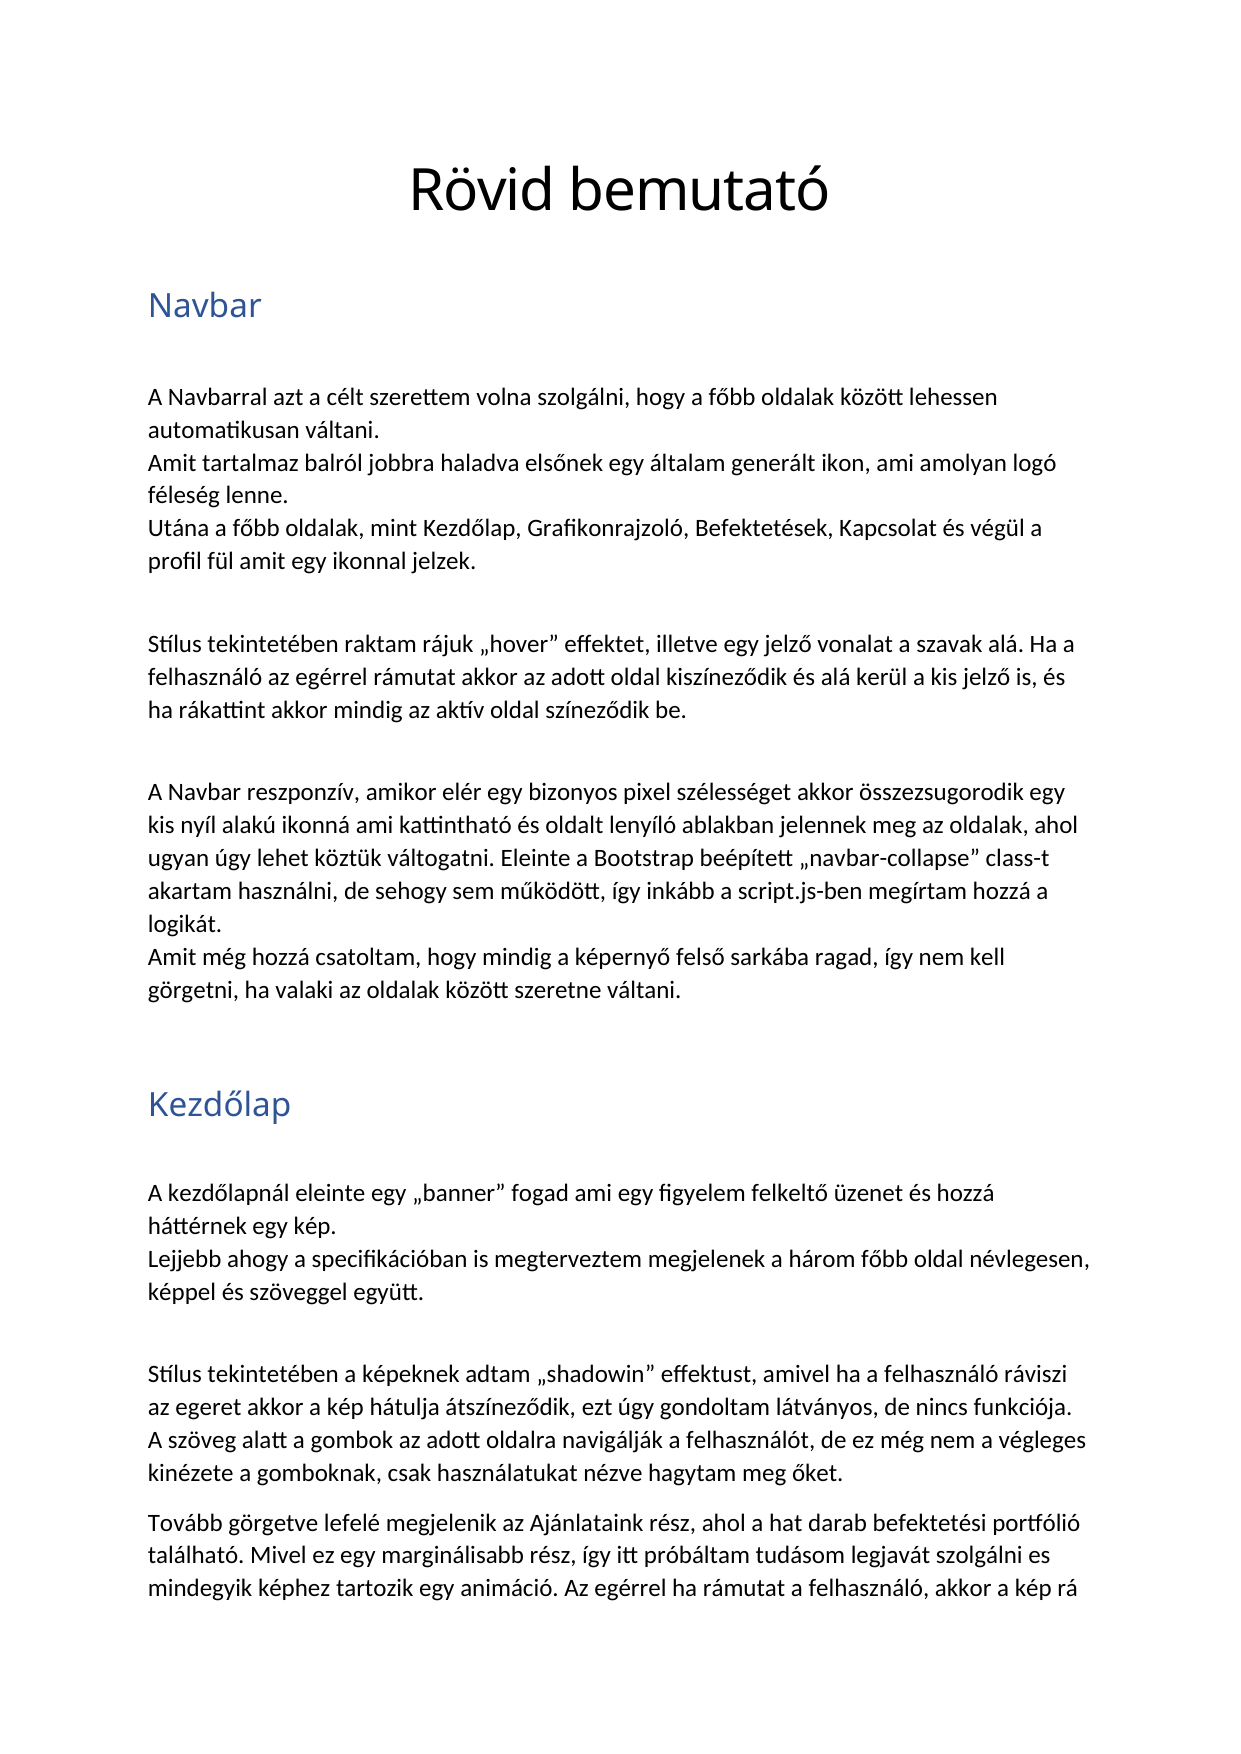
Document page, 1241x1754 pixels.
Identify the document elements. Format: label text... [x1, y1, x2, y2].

text Stílus tekintetében raktam rájuk „hover” effektet, illetve egy jelző vonalat a szavak alá. Ha a felhasználó az egérrel rámutat akkor az adott oldal kiszíneződik és alá kerül a kis jelző is, és ha rákattint akkor mindig az aktív oldal színeződik be. [148, 595, 1093, 724]
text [148, 1507, 1093, 1603]
text Stílus tekintetében a képeknek adtam „shadowin” effektust, amivel ha a felhasználó ráviszi az egeret akkor a kép hátulja átszíneződik, ezt úgy gondoltam látványos, de nincs funkciója. A szöveg alatt a gombok az adott oldalra navigálják a felhasználót, de ez még nem a végleges kinézete a gomboknak, csak használatukat nézve hagytam meg őket. [148, 1325, 1093, 1488]
text A Navbarral azt a célt szerettem volna szolgálni, hogy a főbb oldalak között lehessen automatikusan váltani. Amit tartalmaz balról jobbra haladva elsőnek egy általam generált ikon, ami amolyan logó féleség lenne. Utána a főbb oldalak, mint Kezdőlap, Grafikonrajzoló, Befektetések, Kapcsolat és végül a profil fül amit egy ikonnal jelzek. [148, 381, 1093, 576]
text A kezdőlapnál eleinte egy „banner” fogad ami egy figyelem felkeltő üzenet és hozzá háttérnek egy kép. Lejjebb ahogy a specifikációban is megterveztem megjelenek a három főbb oldal névlegesen, képpel és szöveggel együtt. [148, 1177, 1093, 1306]
subtitle Navbar [148, 282, 1093, 328]
text A Navbar reszponzív, amikor elér egy bizonyos pixel szélességet akkor összezsugorodik egy kis nyíl alakú ikonná ami kattintható és oldalt lenyíló ablakban jelennek meg az oldalak, ahol ugyan úgy lehet köztük váltogatni. Eleinte a Bootstrap beépített „navbar-collapse” class-t akartam használni, de sehogy sem működött, így inkább a script.js-ben megírtam hozzá a logikát. Amit még hozzá csatoltam, hogy mindig a képernyő felső sarkába ragad, így nem kell görgetni, ha valaki az oldalak között szeretne váltani. [148, 743, 1093, 1004]
title Rövid bemutató [148, 148, 1093, 227]
subtitle Kezdőlap [148, 1081, 1093, 1127]
